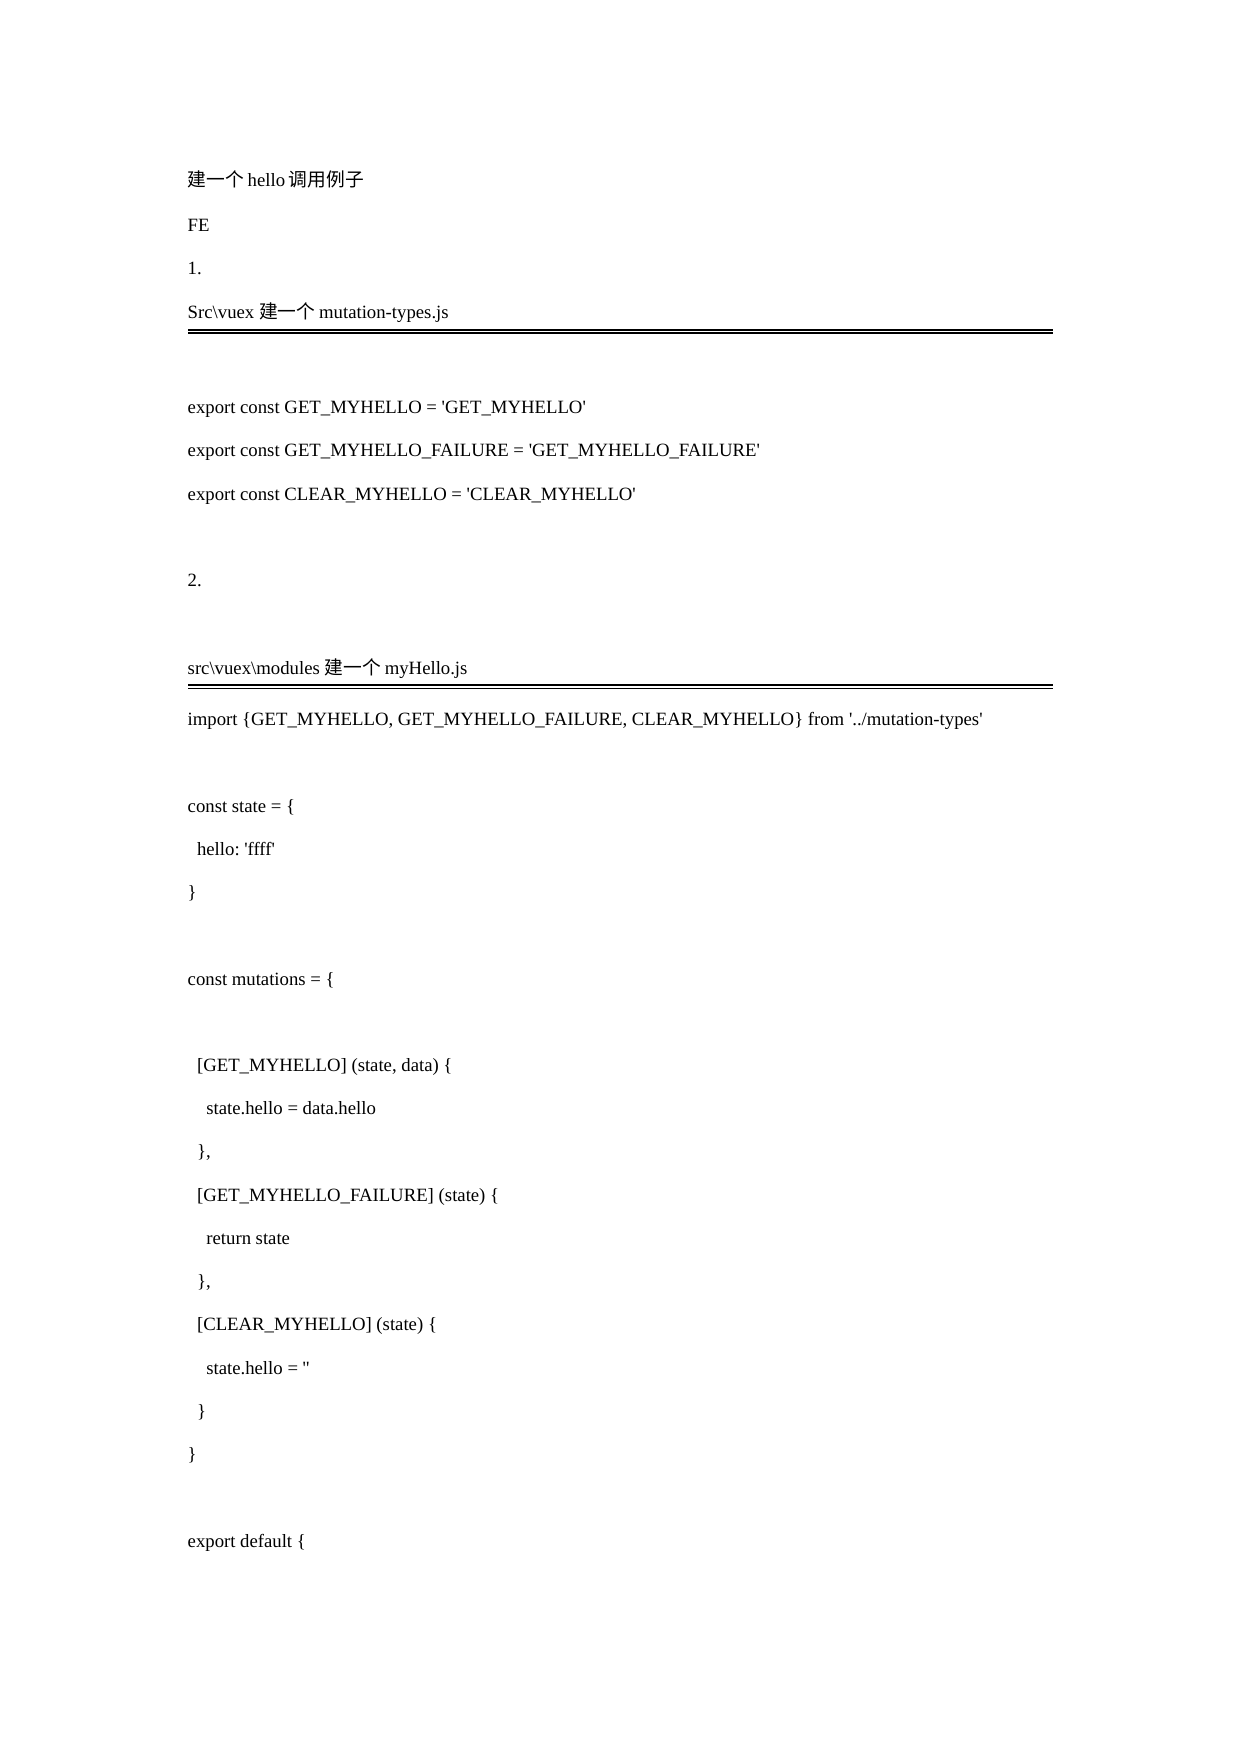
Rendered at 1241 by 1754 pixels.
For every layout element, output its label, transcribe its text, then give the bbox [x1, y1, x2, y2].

text state.hello = '' [187, 1351, 1053, 1384]
text src\vuex\modules 建一个myHello.js [187, 650, 1053, 689]
text } [187, 876, 1053, 908]
text import {GET_MYHELLO, GET_MYHELLO_FAILURE, CLEAR_MYHELLO} from '../mutation-types' [187, 703, 1053, 735]
text [CLEAR_MYHELLO] (state) { [187, 1308, 1053, 1340]
text 1. [187, 251, 1053, 284]
text 建一个hello调用例子 [187, 162, 1053, 194]
text return state [187, 1221, 1053, 1254]
text export const GET_MYHELLO_FAILURE = 'GET_MYHELLO_FAILURE' [187, 434, 1053, 466]
text } [187, 1394, 1053, 1427]
text const mutations = { [187, 962, 1053, 994]
text export const CLEAR_MYHELLO = 'CLEAR_MYHELLO' [187, 477, 1053, 509]
text hello: 'ffff' [187, 832, 1053, 865]
text [GET_MYHELLO] (state, data) { [187, 1048, 1053, 1081]
text export default { [187, 1524, 1053, 1557]
text 2. [187, 563, 1053, 596]
text FE [187, 208, 1053, 241]
text }, [187, 1265, 1053, 1297]
text } [187, 1438, 1053, 1470]
text }, [187, 1135, 1053, 1167]
text export const GET_MYHELLO = 'GET_MYHELLO' [187, 391, 1053, 423]
text [GET_MYHELLO_FAILURE] (state) { [187, 1178, 1053, 1211]
text Src\vuex 建一个mutation-types.js [187, 294, 1053, 334]
text state.hello = data.hello [187, 1092, 1053, 1124]
text const state = { [187, 789, 1053, 822]
